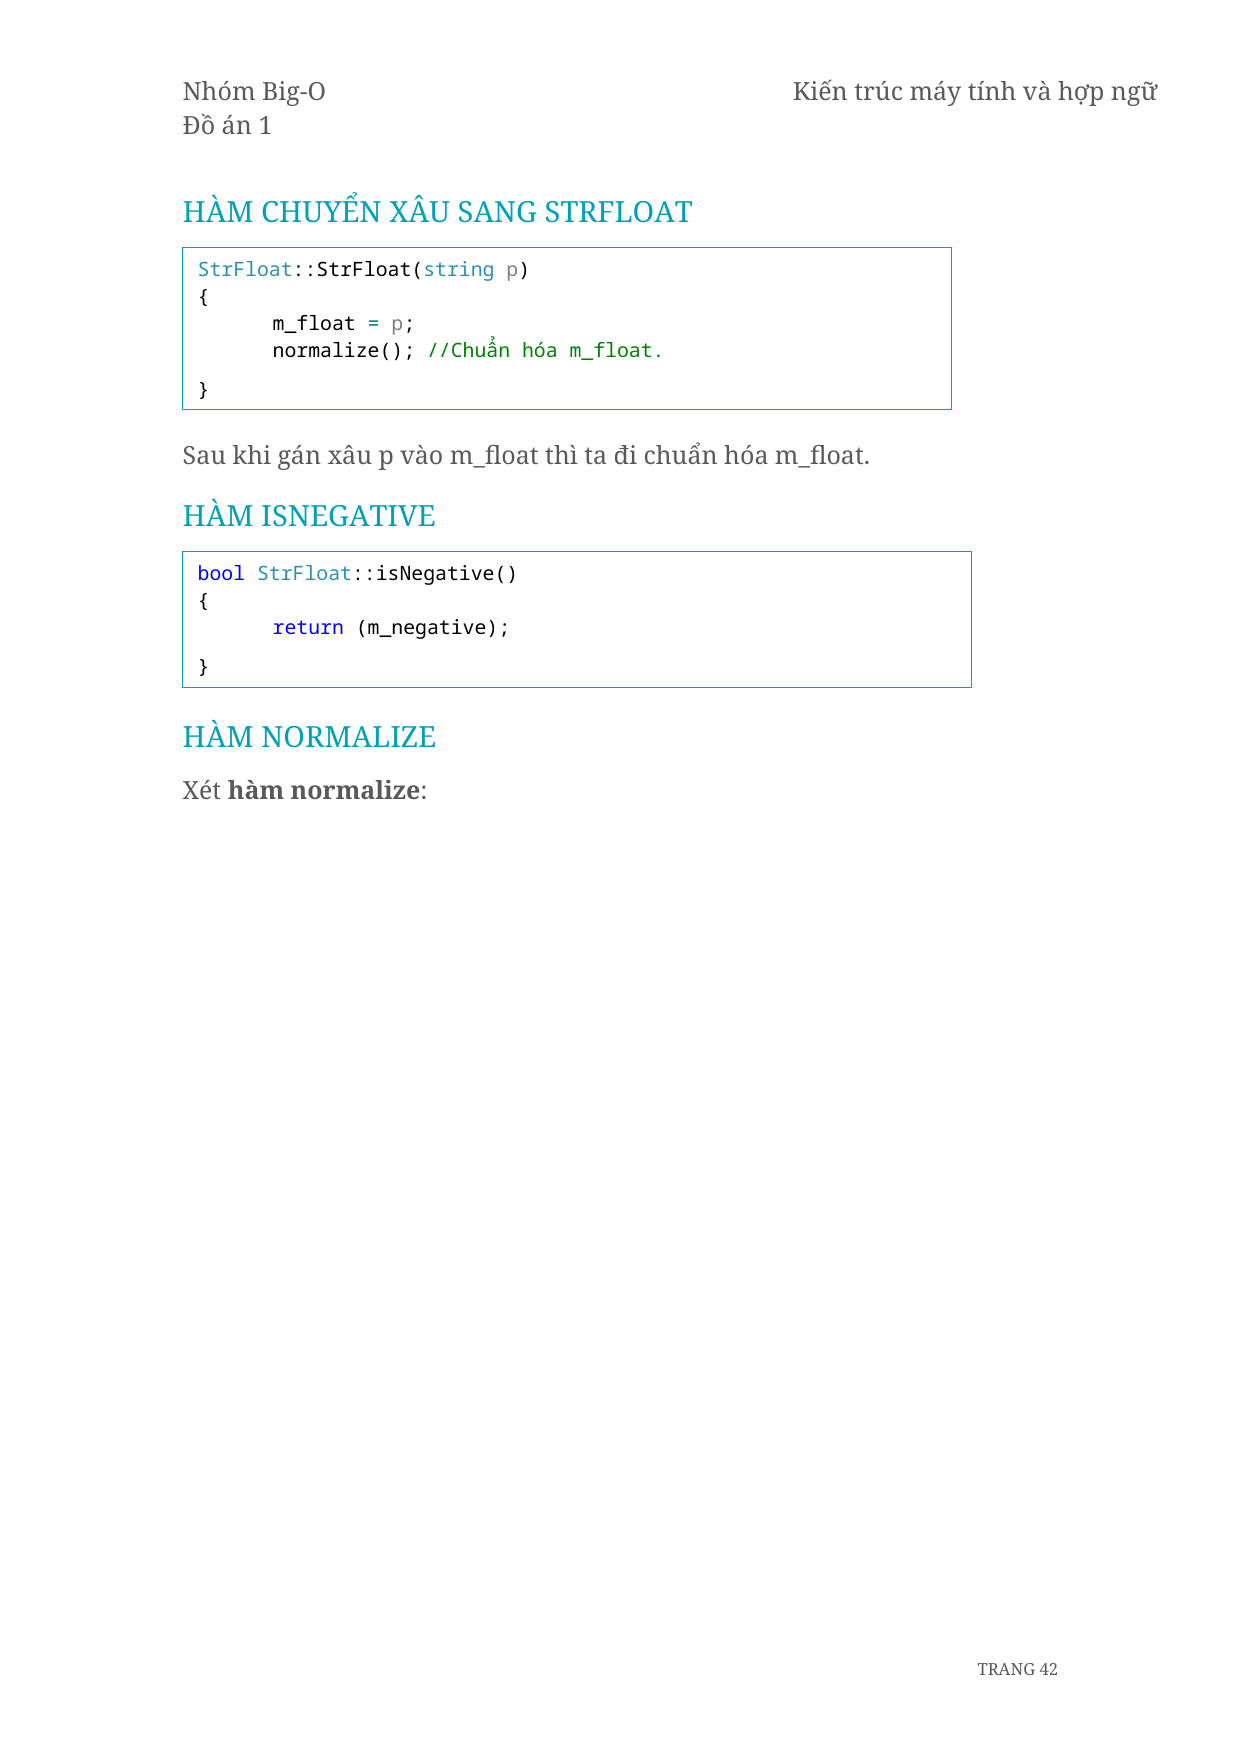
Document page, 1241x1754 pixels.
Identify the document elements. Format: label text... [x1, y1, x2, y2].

text HÀM ISNEGATIVE [182, 496, 1058, 535]
text HÀM CHUYỂN XÂU SANG STRFLOAT [182, 191, 1058, 231]
text Sau khi gán xâu p vào m_float thì ta đi chuẩn hóa m_float. [182, 437, 1058, 471]
text HÀM NORMALIZE [182, 717, 1058, 756]
text Xét hàm normalize: [182, 773, 1058, 807]
